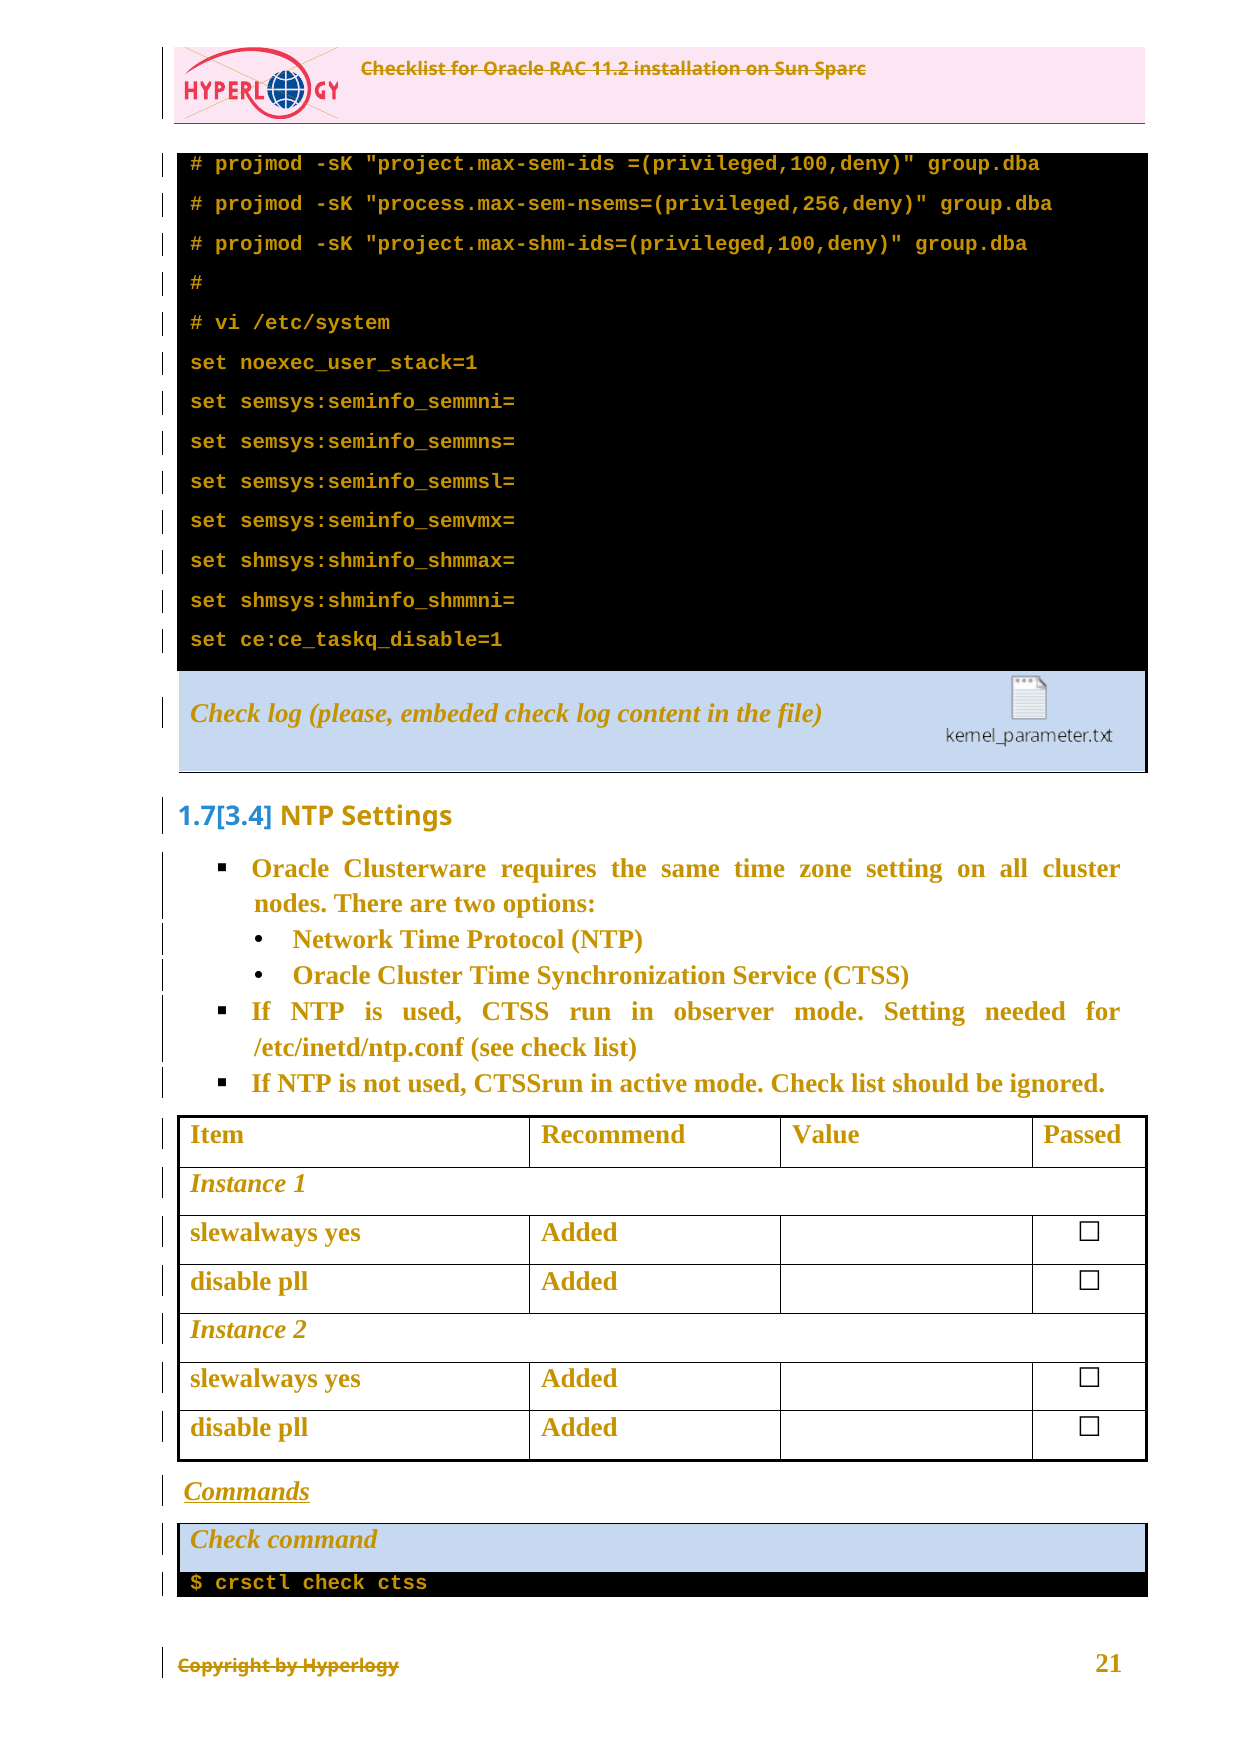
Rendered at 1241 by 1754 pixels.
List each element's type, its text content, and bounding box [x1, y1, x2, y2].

table_cell disable pll [180, 1265, 529, 1313]
table_cell [781, 1363, 1032, 1410]
subtitle NTP Settings [177, 797, 1122, 834]
table_cell Added [530, 1265, 780, 1313]
table_header Value [781, 1118, 1032, 1167]
table_cell [1033, 1363, 1145, 1410]
table_cell Added [530, 1363, 780, 1410]
table_header Passed [1033, 1118, 1145, 1167]
table_header Recommend [530, 1118, 780, 1167]
table_cell Added [530, 1216, 780, 1264]
table_cell Check log (please, embeded check log content in the file) [179, 671, 913, 771]
table_cell disable pll [180, 1411, 529, 1459]
list If NTP is not used, CTSSrun in active mode. Check list should be ignored. [216, 1067, 1122, 1098]
list If NTP is used, CTSS run in observer mode. Setting needed for /etc/inetd/ntp.conf (see check list) [216, 995, 1122, 1062]
list Oracle Cluster Time Synchronization Service (CTSS) [254, 959, 1122, 991]
table_cell [1033, 1265, 1145, 1313]
table_cell Instance 1 [180, 1168, 1145, 1215]
table_cell slewalways yes [180, 1216, 529, 1264]
table_cell [781, 1265, 1032, 1313]
table_cell [913, 671, 1145, 771]
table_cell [180, 154, 1145, 670]
table_header Item [180, 1118, 529, 1167]
table_cell Added [530, 1411, 780, 1459]
table_cell [781, 1411, 1032, 1459]
table_header Check command [180, 1524, 1145, 1572]
table_cell [781, 1216, 1032, 1264]
list Network Time Protocol (NTP) [254, 923, 1122, 954]
table_cell $ crsctl check ctss [180, 1573, 1145, 1596]
table_cell slewalways yes [180, 1363, 529, 1410]
table_cell Instance 2 [180, 1314, 1145, 1362]
list Oracle Clusterware requires the same time zone setting on all cluster nodes. There are two options: [216, 852, 1122, 919]
table_cell [1033, 1411, 1145, 1459]
subtitle Commands [183, 1475, 1122, 1506]
table_cell [1033, 1216, 1145, 1264]
